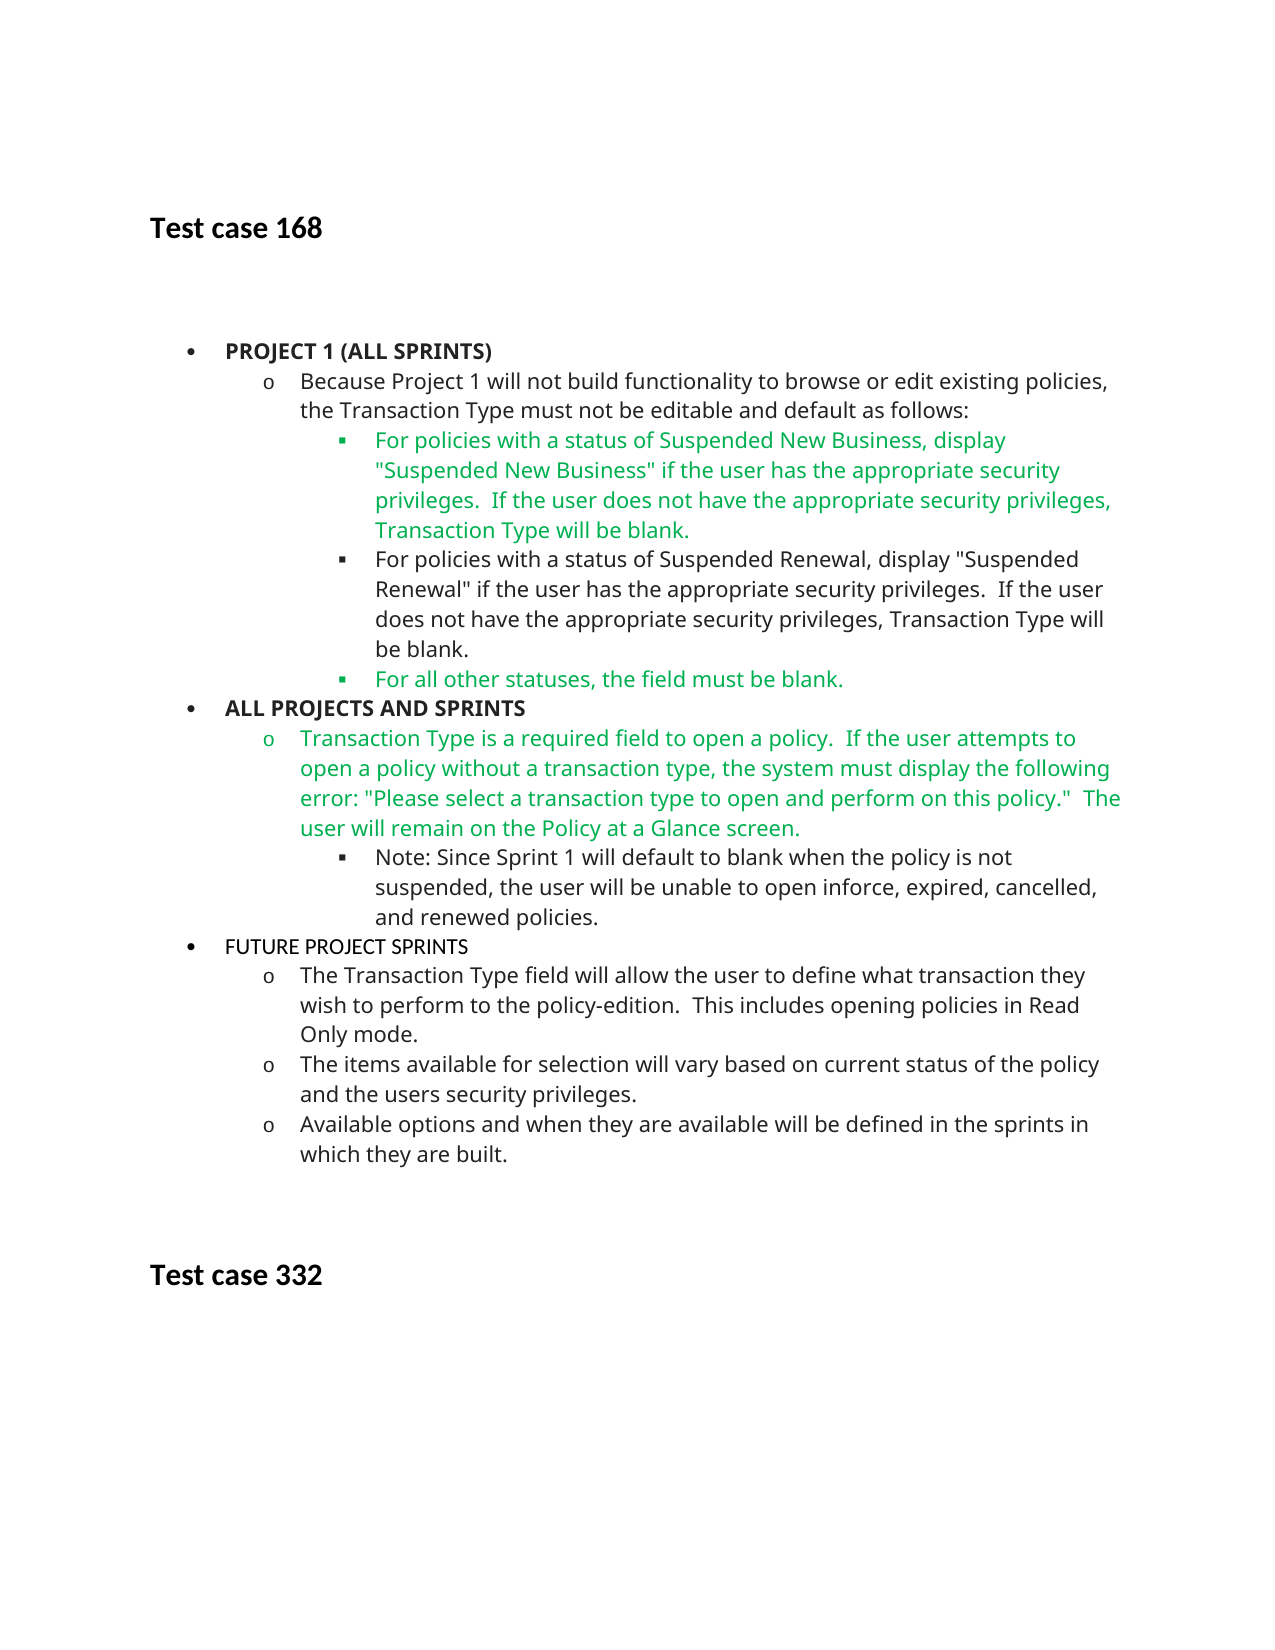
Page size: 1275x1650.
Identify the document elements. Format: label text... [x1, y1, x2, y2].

list For all other statuses, the field must be blank. [337, 664, 1125, 693]
list Because Project 1 will not build functionality to browse or edit existing policies, the Transaction Type must not be editable and default as follows: [262, 366, 1125, 425]
list For policies with a status of Suspended Renewal, display "Suspended Renewal" if the user has the appropriate security privileges. If the user does not have the appropriate security privileges, Transaction Type will be blank. [337, 544, 1125, 664]
list For policies with a status of Suspended New Business, display "Suspended New Business" if the user has the appropriate security privileges. If the user does not have the appropriate security privileges, Transaction Type will be blank. [337, 425, 1125, 544]
text Test case 332 [150, 1255, 1125, 1293]
text Test case 168 [150, 208, 1125, 246]
list Transaction Type is a required field to open a policy. If the user attempts to open a policy without a transaction type, the system must display the following error: "Please select a transaction type to open and perform on this policy." The user will remain on the Policy at a Glance screen. [262, 723, 1125, 842]
list The items available for selection will vary based on current status of the policy and the users security privileges. [262, 1049, 1125, 1109]
list PROJECT 1 (ALL SPRINTS) [187, 336, 1125, 366]
list The Transaction Type field will allow the user to define what transaction they wish to perform to the policy-edition. This includes opening policies in Read Only mode. [262, 960, 1125, 1049]
list Note: Since Sprint 1 will default to blank when the policy is not suspended, the user will be unable to open inforce, expired, cancelled, and renewed policies. [337, 842, 1125, 932]
list Available options and when they are available will be defined in the sprints in which they are built. [262, 1109, 1125, 1168]
list FUTURE PROJECT SPRINTS [187, 932, 1125, 960]
list ALL PROJECTS AND SPRINTS [187, 693, 1125, 723]
